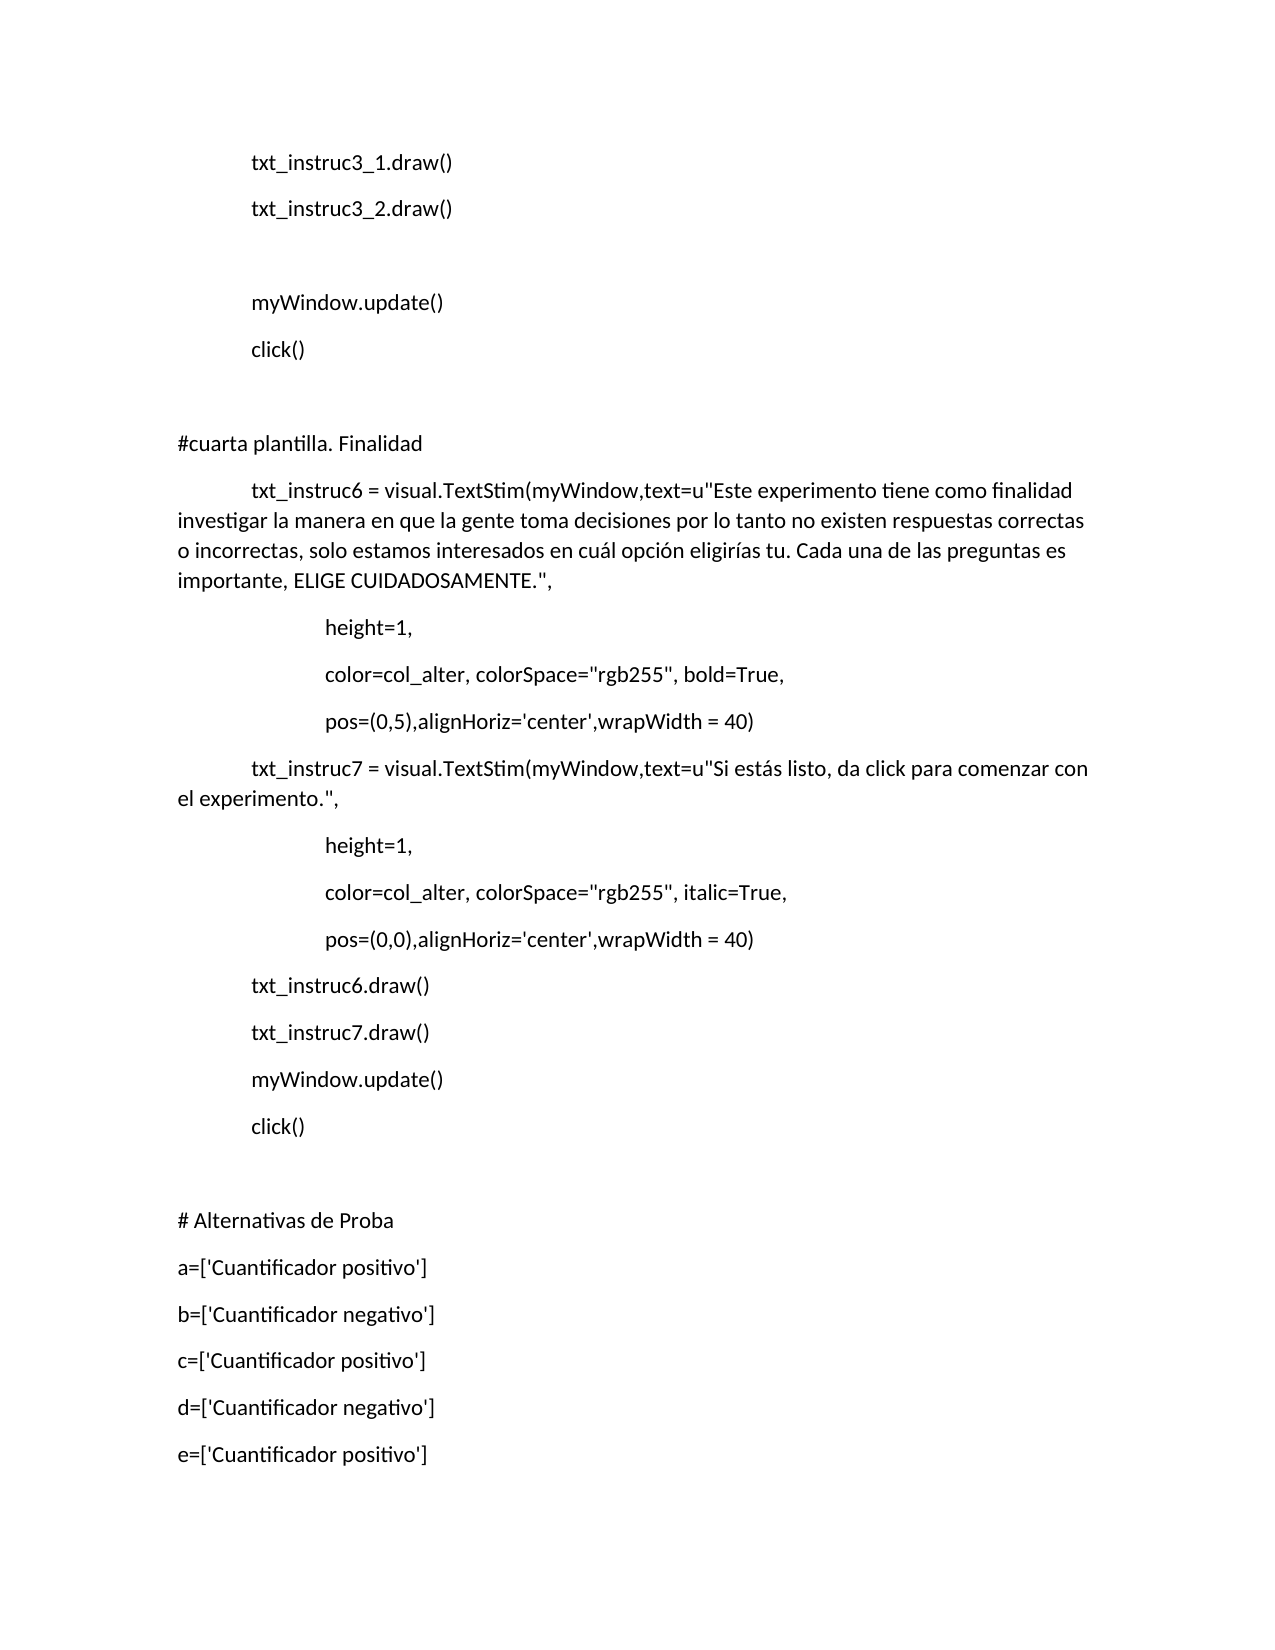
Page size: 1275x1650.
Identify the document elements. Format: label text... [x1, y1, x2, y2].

text a=['Cuantificador positivo'] [177, 1253, 1098, 1281]
text txt_instruc7.draw() [177, 1018, 1098, 1046]
text myWindow.update() [177, 288, 1098, 316]
text d=['Cuantificador negativo'] [177, 1393, 1098, 1421]
text pos=(0,0),alignHoriz='center',wrapWidth = 40) [177, 925, 1098, 953]
text # Alternativas de Proba [177, 1206, 1098, 1234]
text c=['Cuantificador positivo'] [177, 1347, 1098, 1374]
text b=['Cuantificador negativo'] [177, 1300, 1098, 1328]
text txt_instruc7 = visual.TextStim(myWindow,text=u"Si estás listo, da click para comenzar con el experimento.", [177, 754, 1098, 812]
text txt_instruc3_1.draw() [177, 148, 1098, 176]
text #cuarta plantilla. Finalidad [177, 429, 1098, 457]
text e=['Cuantificador positivo'] [177, 1440, 1098, 1468]
text txt_instruc3_2.draw() [177, 194, 1098, 222]
text click() [177, 335, 1098, 363]
text txt_instruc6.draw() [177, 972, 1098, 999]
text height=1, [177, 831, 1098, 859]
text color=col_alter, colorSpace="rgb255", italic=True, [177, 878, 1098, 906]
text click() [177, 1112, 1098, 1140]
text txt_instruc6 = visual.TextStim(myWindow,text=u"Este experimento tiene como finalidad investigar la manera en que la gente toma decisiones por lo tanto no existen respuestas correctas o incorrectas, solo estamos interesados en cuál opción eligirías tu. Cada una de las preguntas es importante, ELIGE CUIDADOSAMENTE.", [177, 476, 1098, 594]
text pos=(0,5),alignHoriz='center',wrapWidth = 40) [177, 707, 1098, 735]
text myWindow.update() [177, 1065, 1098, 1093]
text height=1, [177, 613, 1098, 641]
text color=col_alter, colorSpace="rgb255", bold=True, [177, 660, 1098, 688]
